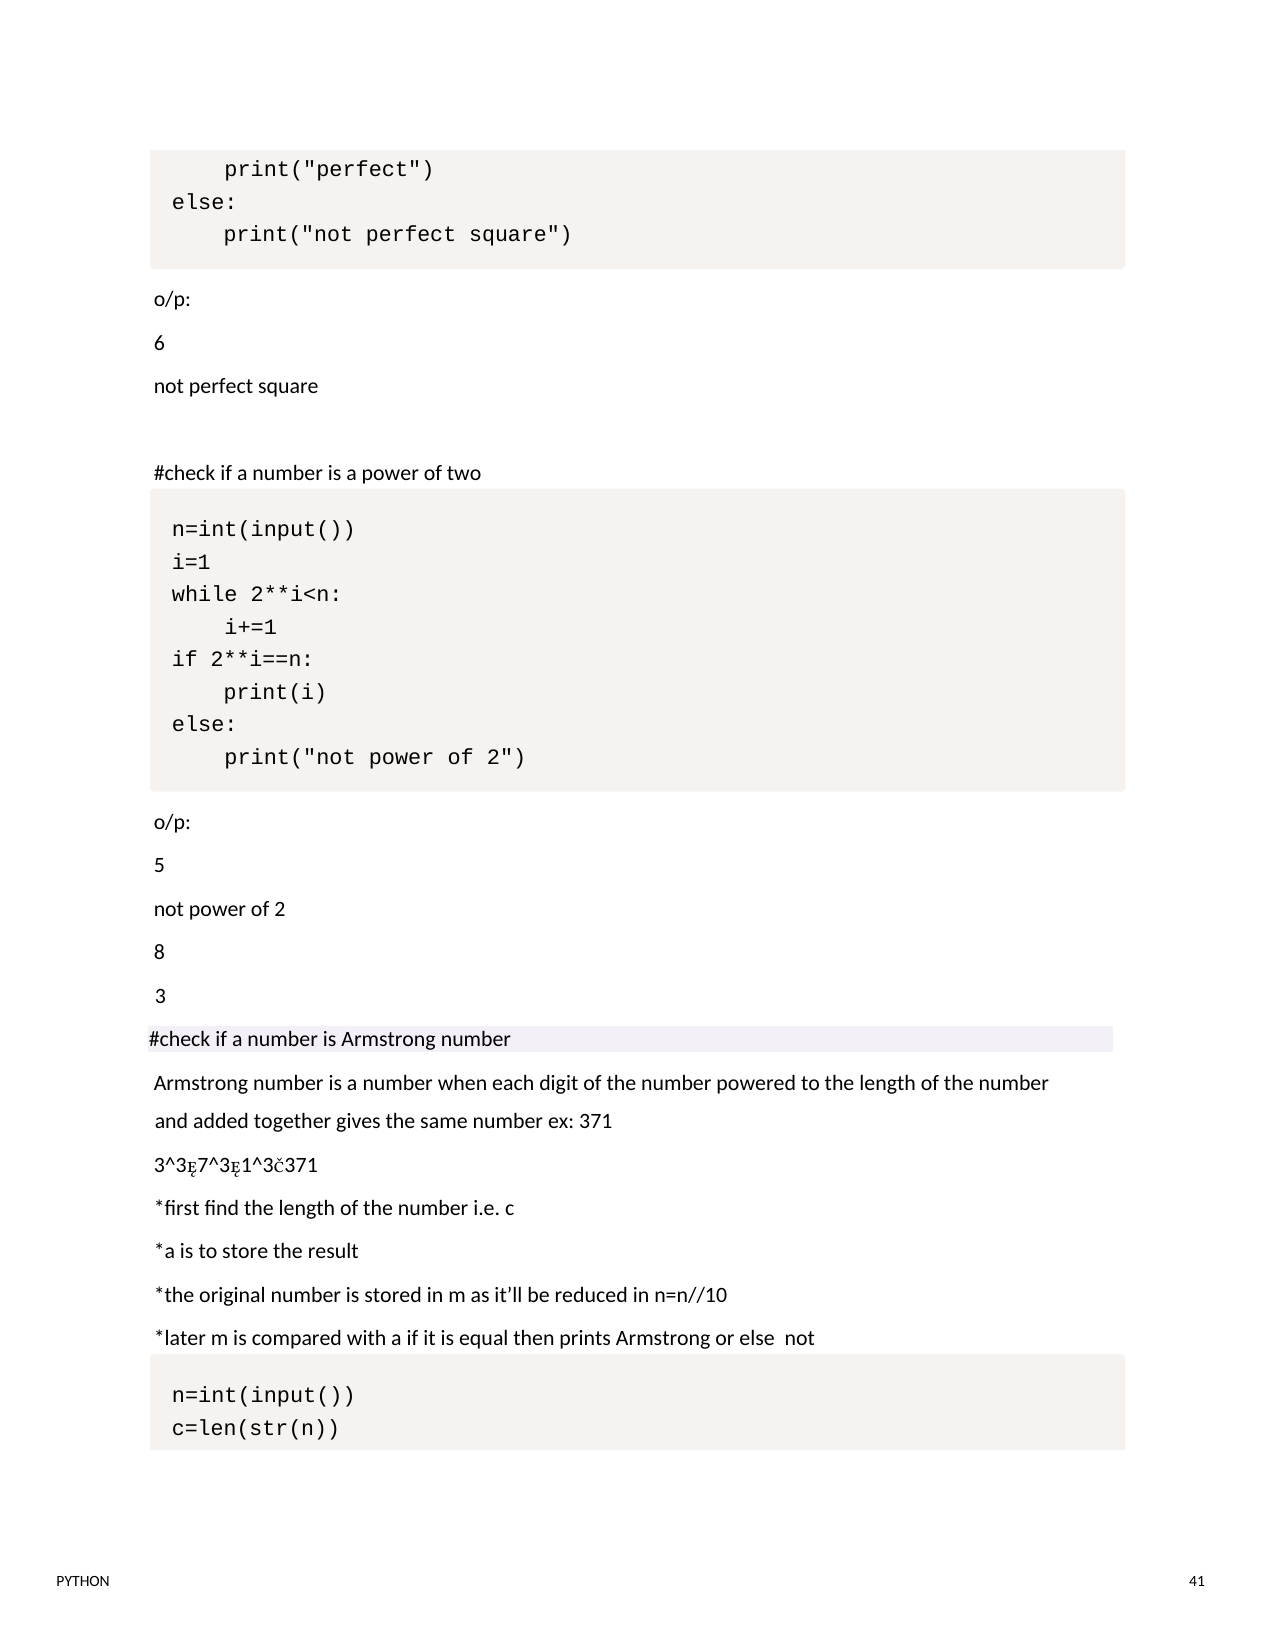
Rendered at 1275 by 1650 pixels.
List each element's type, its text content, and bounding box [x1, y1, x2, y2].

text 6 [153, 329, 1119, 356]
text o/p: [153, 285, 1119, 312]
text #check if a number is a power of two [153, 459, 1119, 486]
text *later m is compared with a if it is equal then prints Armstrong or else not [153, 1324, 1119, 1351]
text not perfect square [153, 372, 1119, 399]
text *the original number is stored in m as itʼll be reduced in n=n//10 [153, 1281, 1119, 1308]
text *first find the length of the number i.e. c [153, 1194, 1119, 1221]
text Armstrong number is a number when each digit of the number powered to the length of the number and added together gives the same number ex: 371 [153, 1069, 1082, 1134]
text 8 3 [153, 938, 177, 1008]
text 3^37^31^3371 [153, 1151, 1119, 1177]
text not power of 2 [153, 895, 1119, 922]
text #check if a number is Armstrong number [148, 1026, 1113, 1052]
text *a is to store the result [153, 1238, 1119, 1264]
text o/p: [153, 808, 1119, 835]
text 5 [153, 851, 1119, 878]
